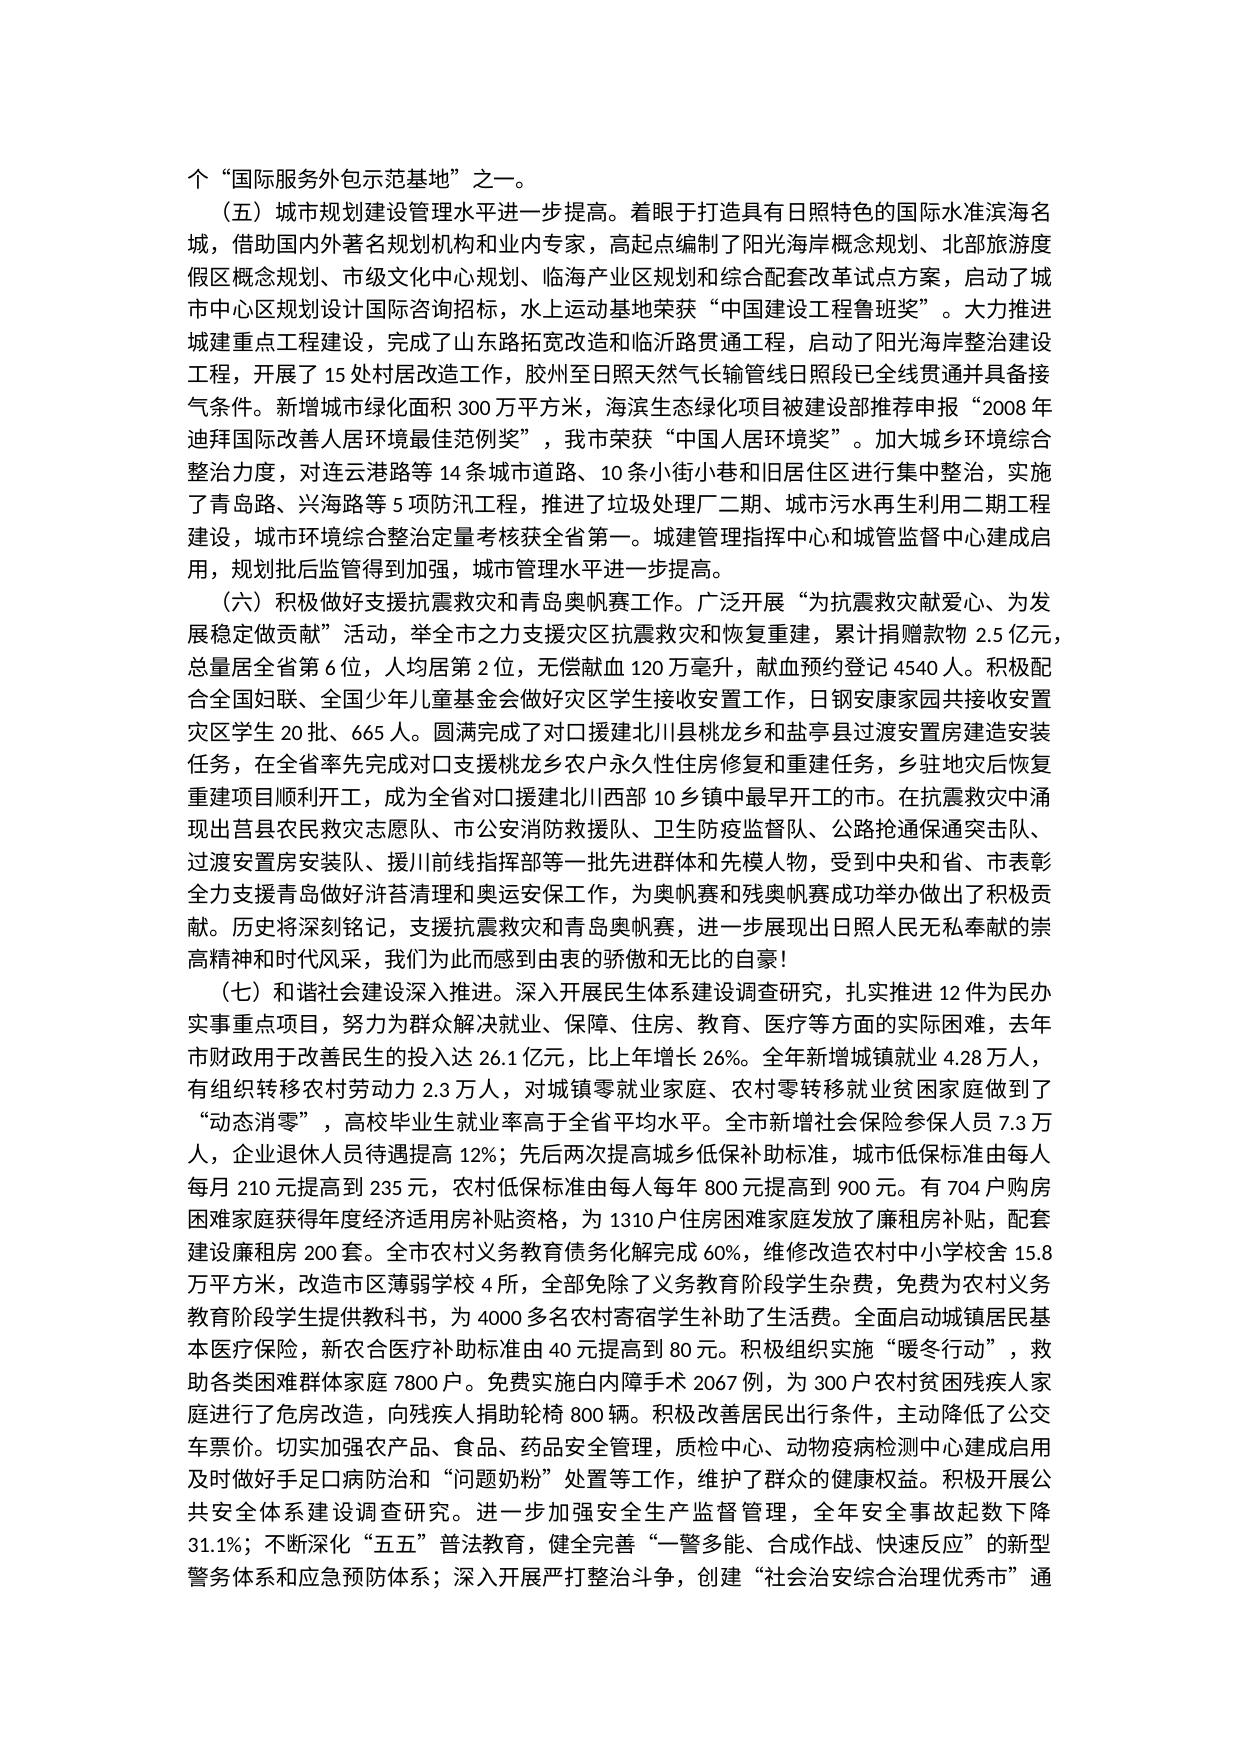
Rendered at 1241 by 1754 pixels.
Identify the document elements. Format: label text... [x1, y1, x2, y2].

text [187, 162, 1053, 194]
text （五）城市规划建设管理水平进一步提高。着眼于打造具有日照特色的国际水准滨海名城，借助国内外著名规划机构和业内专家，高起点编制了阳光海岸概念规划、北部旅游度假区概念规划、市级文化中心规划、临海产业区规划和综合配套改革试点方案，启动了城市中心区规划设计国际咨询招标，水上运动基地荣获“中国建设工程鲁班奖”。大力推进城建重点工程建设，完成了山东路拓宽改造和临沂路贯通工程，启动了阳光海岸整治建设工程，开展了15处村居改造工作，胶州至日照天然气长输管线日照段已全线贯通并具备接气条件。新增城市绿化面积300万平方米，海滨生态绿化项目被建设部推荐申报“2008年迪拜国际改善人居环境最佳范例奖”，我市荣获“中国人居环境奖”。加大城乡环境综合整治力度，对连云港路等14条城市道路、10条小街小巷和旧居住区进行集中整治，实施了青岛路、兴海路等5项防汛工程，推进了垃圾处理厂二期、城市污水再生利用二期工程建设，城市环境综合整治定量考核获全省第一。城建管理指挥中心和城管监督中心建成启用，规划批后监管得到加强，城市管理水平进一步提高。 [187, 194, 1053, 584]
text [187, 974, 1053, 1592]
text （六）积极做好支援抗震救灾和青岛奥帆赛工作。广泛开展“为抗震救灾献爱心、为发展稳定做贡献”活动，举全市之力支援灾区抗震救灾和恢复重建，累计捐赠款物2.5亿元，总量居全省第6位，人均居第2位，无偿献血120万毫升，献血预约登记4540人。积极配合全国妇联、全国少年儿童基金会做好灾区学生接收安置工作，日钢安康家园共接收安置灾区学生20批、665人。圆满完成了对口援建北川县桃龙乡和盐亭县过渡安置房建造安装任务，在全省率先完成对口支援桃龙乡农户永久性住房修复和重建任务，乡驻地灾后恢复重建项目顺利开工，成为全省对口援建北川西部10乡镇中最早开工的市。在抗震救灾中涌现出莒县农民救灾志愿队、市公安消防救援队、卫生防疫监督队、公路抢通保通突击队、过渡安置房安装队、援川前线指挥部等一批先进群体和先模人物，受到中央和省、市表彰。全力支援青岛做好浒苔清理和奥运安保工作，为奥帆赛和残奥帆赛成功举办做出了积极贡献。历史将深刻铭记，支援抗震救灾和青岛奥帆赛，进一步展现出日照人民无私奉献的崇高精神和时代风采，我们为此而感到由衷的骄傲和无比的自豪！ [187, 584, 1053, 974]
